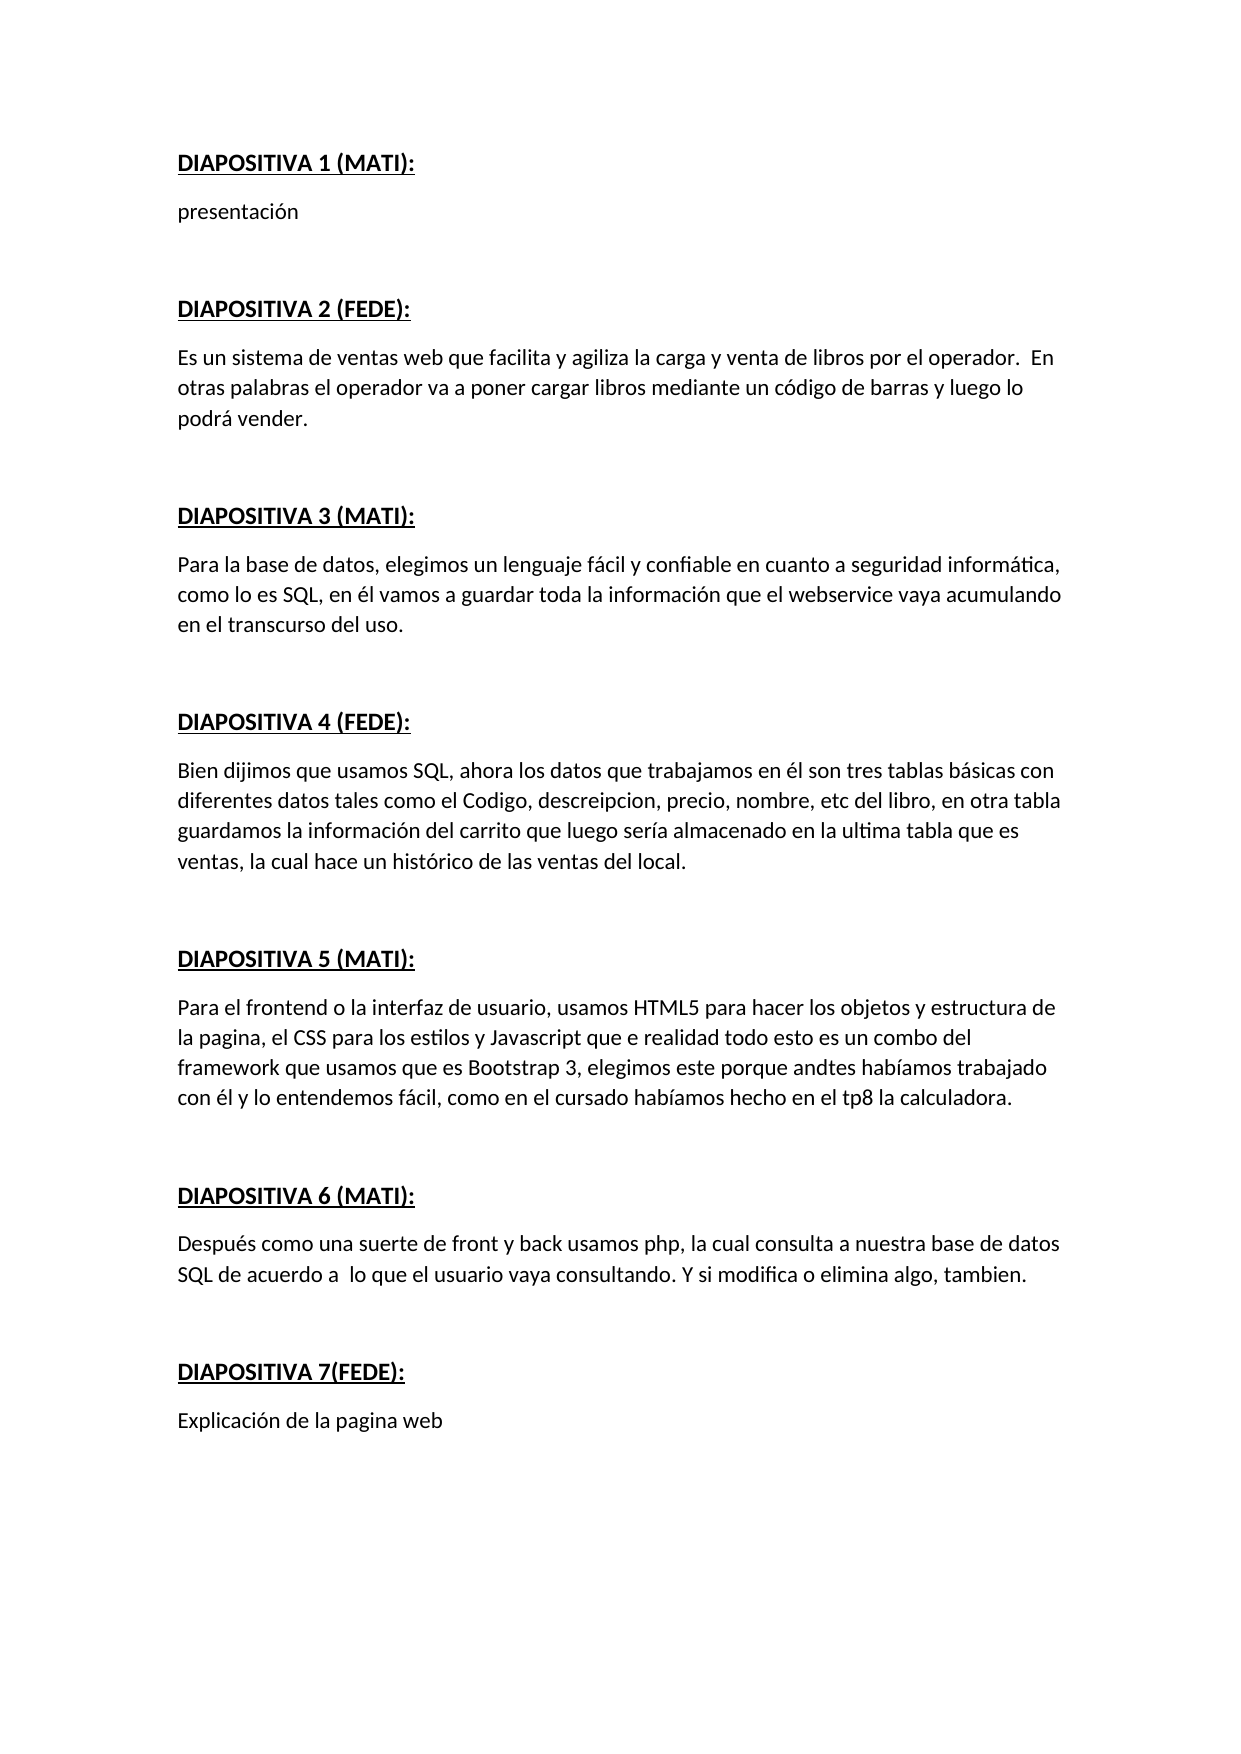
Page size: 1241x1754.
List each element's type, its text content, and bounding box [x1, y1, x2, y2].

text Para la base de datos, elegimos un lenguaje fácil y confiable en cuanto a seguridad informática, como lo es SQL, en él vamos a guardar toda la información que el webservice vaya acumulando en el transcurso del uso. [177, 550, 1063, 638]
text Es un sistema de ventas web que facilita y agiliza la carga y venta de libros por el operador. En otras palabras el operador va a poner cargar libros mediante un código de barras y luego lo podrá vender. [177, 343, 1063, 432]
text DIAPOSITIVA 7(FEDE): [177, 1356, 1063, 1387]
text DIAPOSITIVA 4 (FEDE): [177, 707, 1063, 737]
text DIAPOSITIVA 5 (MATI): [177, 943, 1063, 974]
text Para el frontend o la interfaz de usuario, usamos HTML5 para hacer los objetos y estructura de la pagina, el CSS para los estilos y Javascript que e realidad todo esto es un combo del framework que usamos que es Bootstrap 3, elegimos este porque andtes habíamos trabajado con él y lo entendemos fácil, como en el cursado habíamos hecho en el tp8 la calculadora. [177, 993, 1063, 1111]
text presentación [177, 197, 1063, 225]
text Después como una suerte de front y back usamos php, la cual consulta a nuestra base de datos SQL de acuerdo a lo que el usuario vaya consultando. Y si modifica o elimina algo, tambien. [177, 1229, 1063, 1288]
text Bien dijimos que usamos SQL, ahora los datos que trabajamos en él son tres tablas básicas con diferentes datos tales como el Codigo, descreipcion, precio, nombre, etc del libro, en otra tabla guardamos la información del carrito que luego sería almacenado en la ultima tabla que es ventas, la cual hace un histórico de las ventas del local. [177, 756, 1063, 875]
text DIAPOSITIVA 6 (MATI): [177, 1180, 1063, 1210]
text Explicación de la pagina web [177, 1406, 1063, 1434]
text DIAPOSITIVA 1 (MATI): [177, 148, 1063, 178]
text DIAPOSITIVA 3 (MATI): [177, 500, 1063, 531]
text DIAPOSITIVA 2 (FEDE): [177, 294, 1063, 324]
